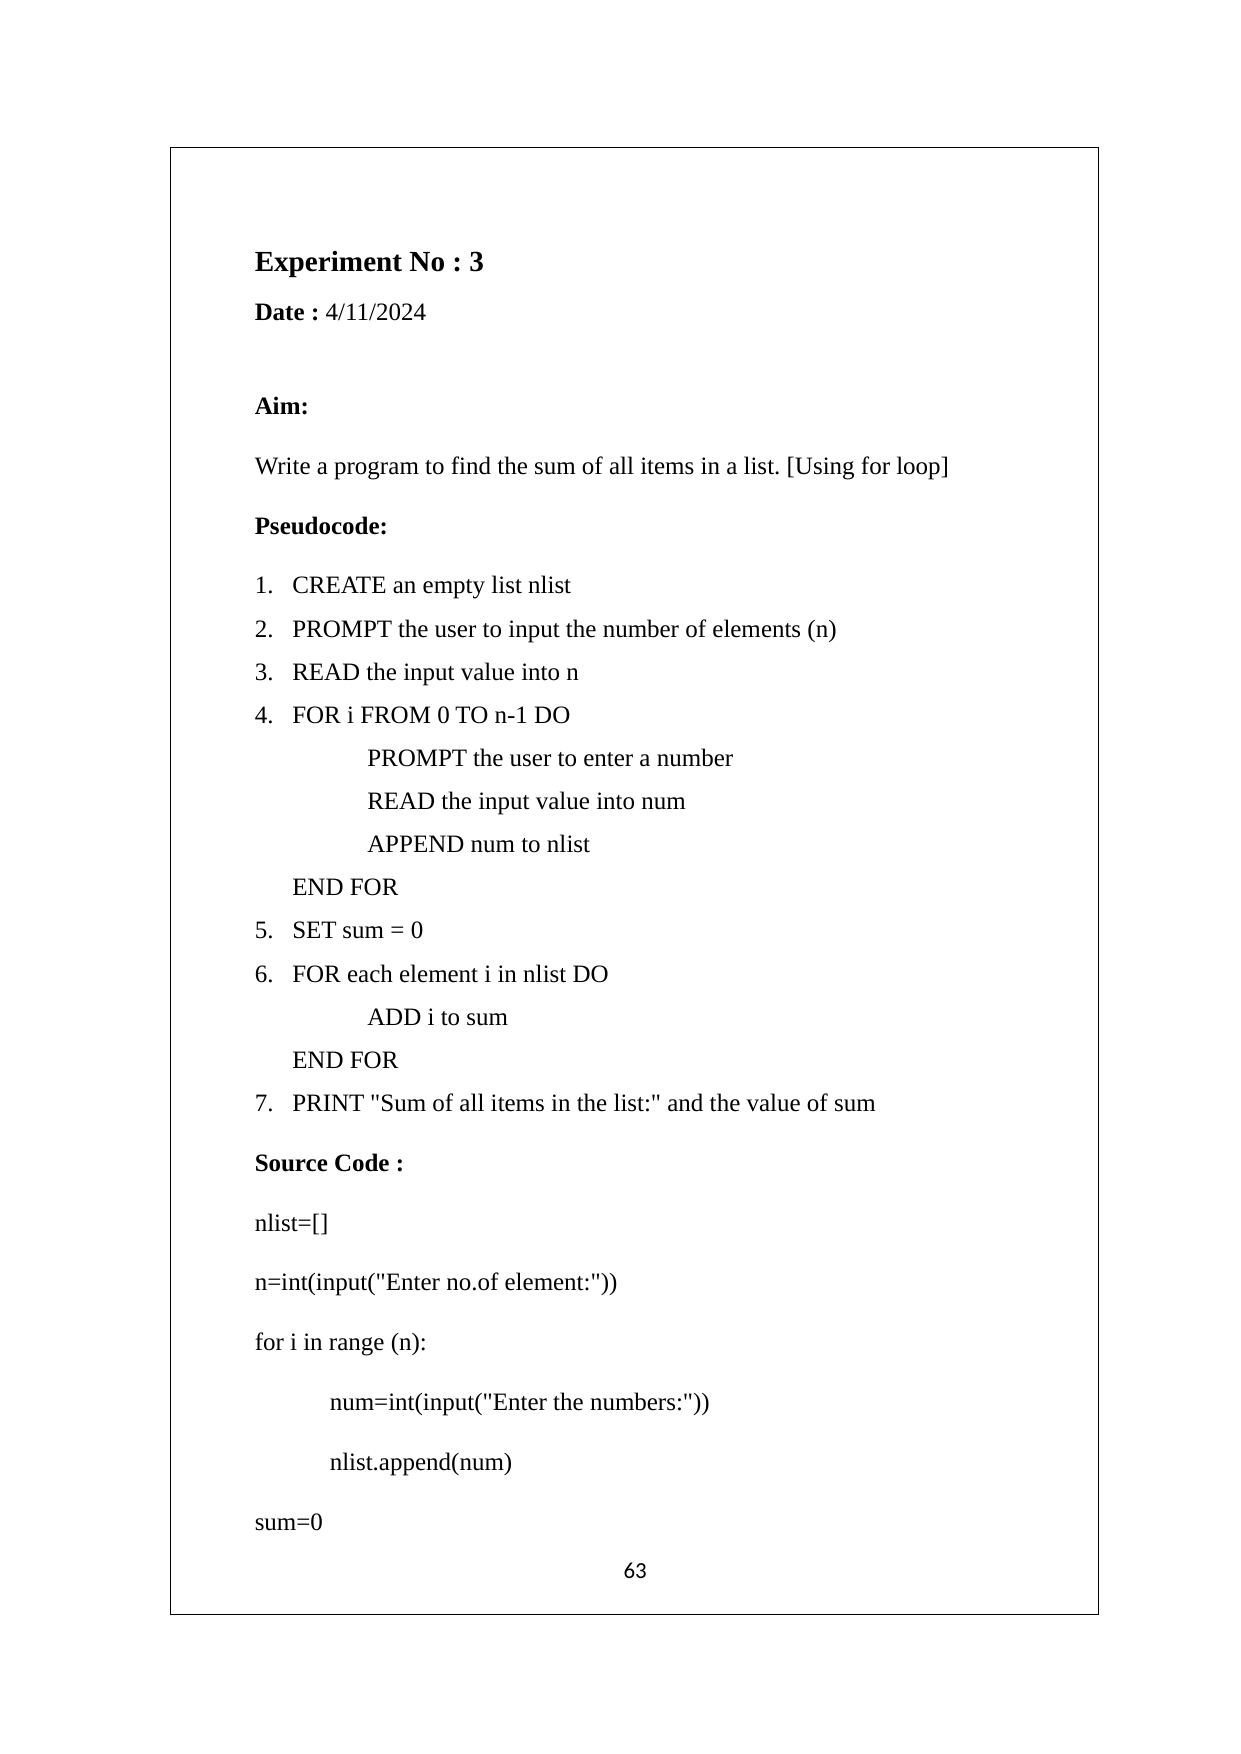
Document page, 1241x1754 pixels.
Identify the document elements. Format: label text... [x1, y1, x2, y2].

list CREATE an empty list nlist [254, 571, 1090, 599]
list FOR i FROM 0 TO n-1 DO [254, 700, 1090, 729]
list END FOR [292, 872, 1090, 901]
list PROMPT the user to enter a number [367, 743, 1090, 772]
list PRINT "Sum of all items in the list:" and the value of sum [254, 1088, 1090, 1117]
list FOR each element i in nlist DO [254, 959, 1090, 987]
list APPEND num to nlist [367, 829, 1090, 858]
list READ the input value into n [254, 657, 1090, 686]
text for i in range (n): [179, 1327, 1090, 1356]
text Experiment No : 3 [179, 244, 1090, 277]
text Write a program to find the sum of all items in a list. [Using for loop] [179, 451, 1090, 480]
text Date : 4/11/2024 [179, 297, 1090, 325]
text sum=0 [179, 1507, 1090, 1535]
text Aim: [179, 391, 1090, 420]
list READ the input value into num [367, 786, 1090, 815]
text num=int(input("Enter the numbers:")) [179, 1387, 1090, 1416]
list ADD i to sum [367, 1002, 1090, 1031]
text Pseudocode: [179, 511, 1090, 539]
text n=int(input("Enter no.of element:")) [179, 1267, 1090, 1296]
list END FOR [292, 1045, 1090, 1074]
text nlist=[] [179, 1208, 1090, 1236]
list SET sum = 0 [254, 916, 1090, 944]
text Source Code : [179, 1148, 1090, 1177]
text nlist.append(num) [179, 1447, 1090, 1476]
list PROMPT the user to input the number of elements (n) [254, 614, 1090, 642]
